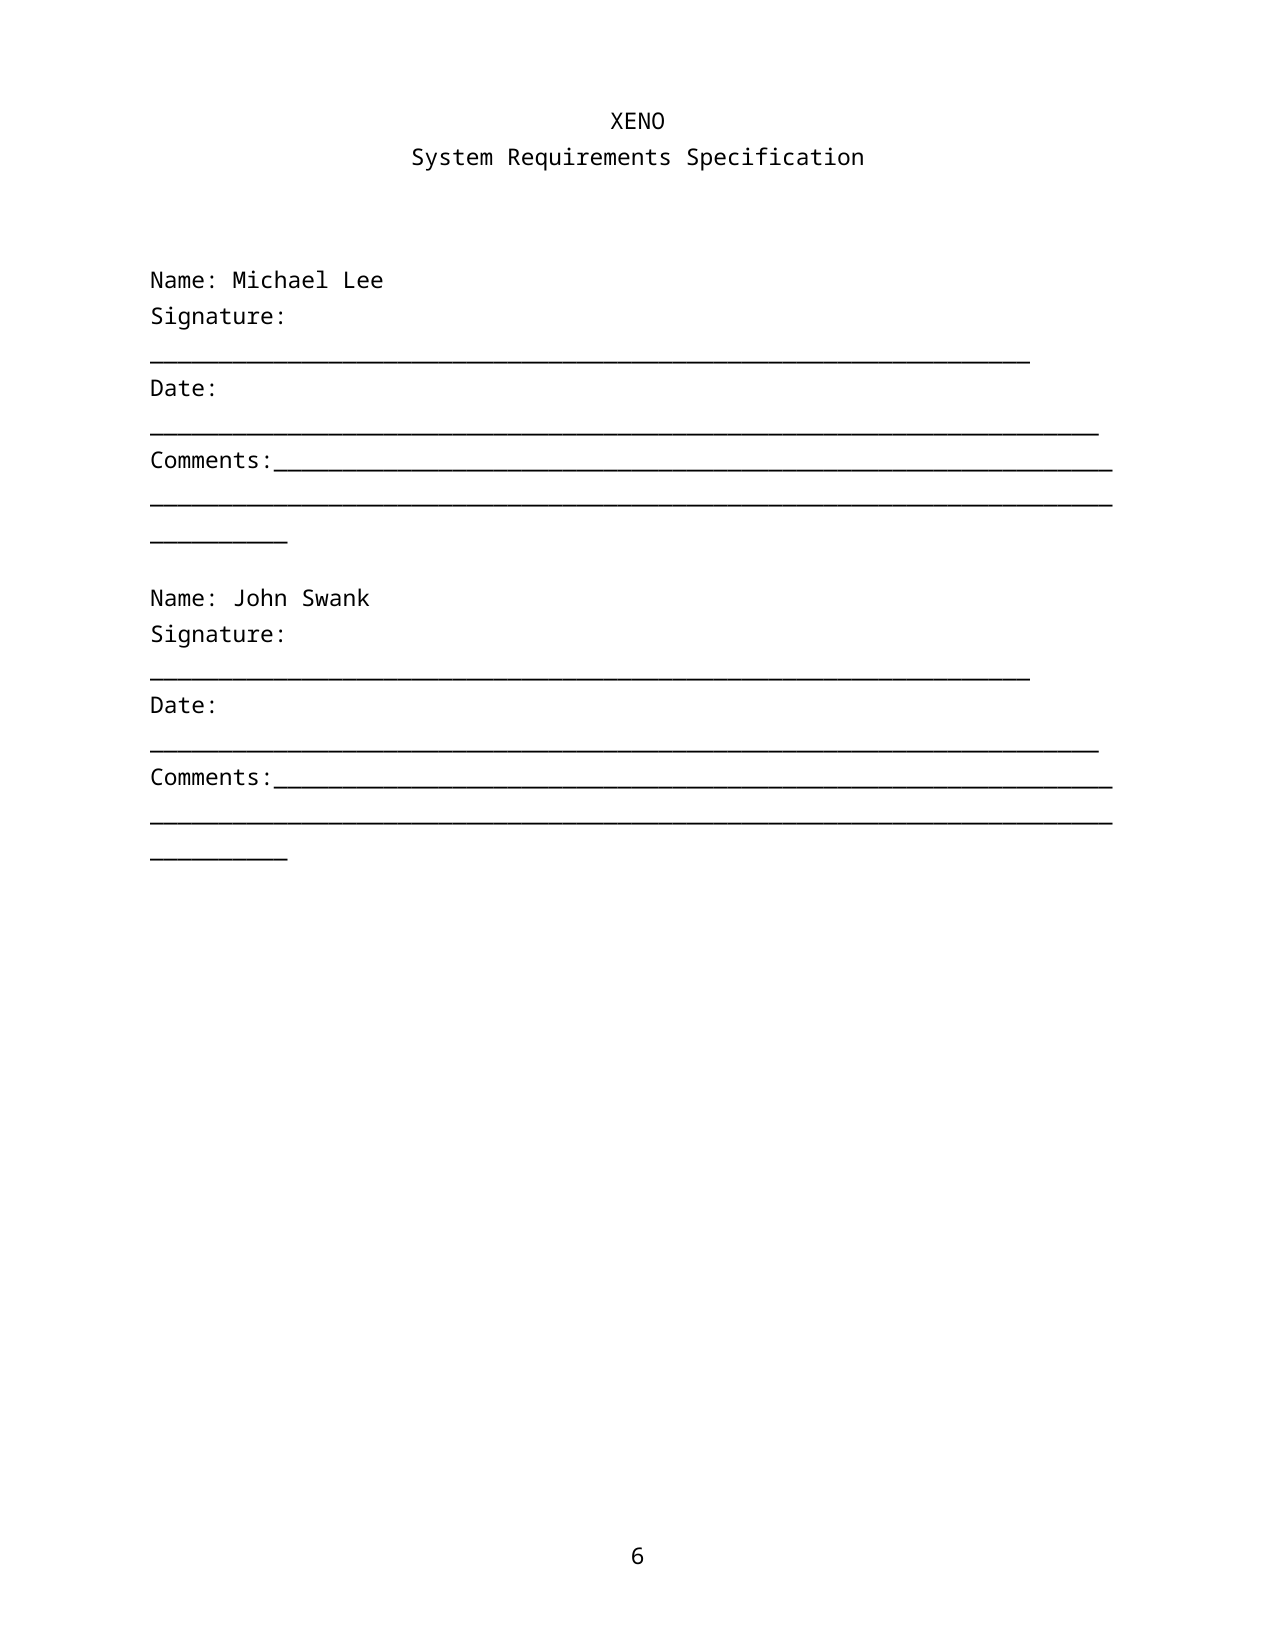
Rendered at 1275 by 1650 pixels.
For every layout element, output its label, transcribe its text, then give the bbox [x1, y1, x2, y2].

text Name: John Swank [150, 582, 1125, 613]
text Signature: ________________________________________________________________ [150, 300, 1125, 367]
text Name: Michael Lee [150, 264, 1125, 295]
text Date: _____________________________________________________________________ [150, 689, 1125, 757]
text Signature: ________________________________________________________________ [150, 617, 1125, 685]
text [150, 372, 1125, 439]
